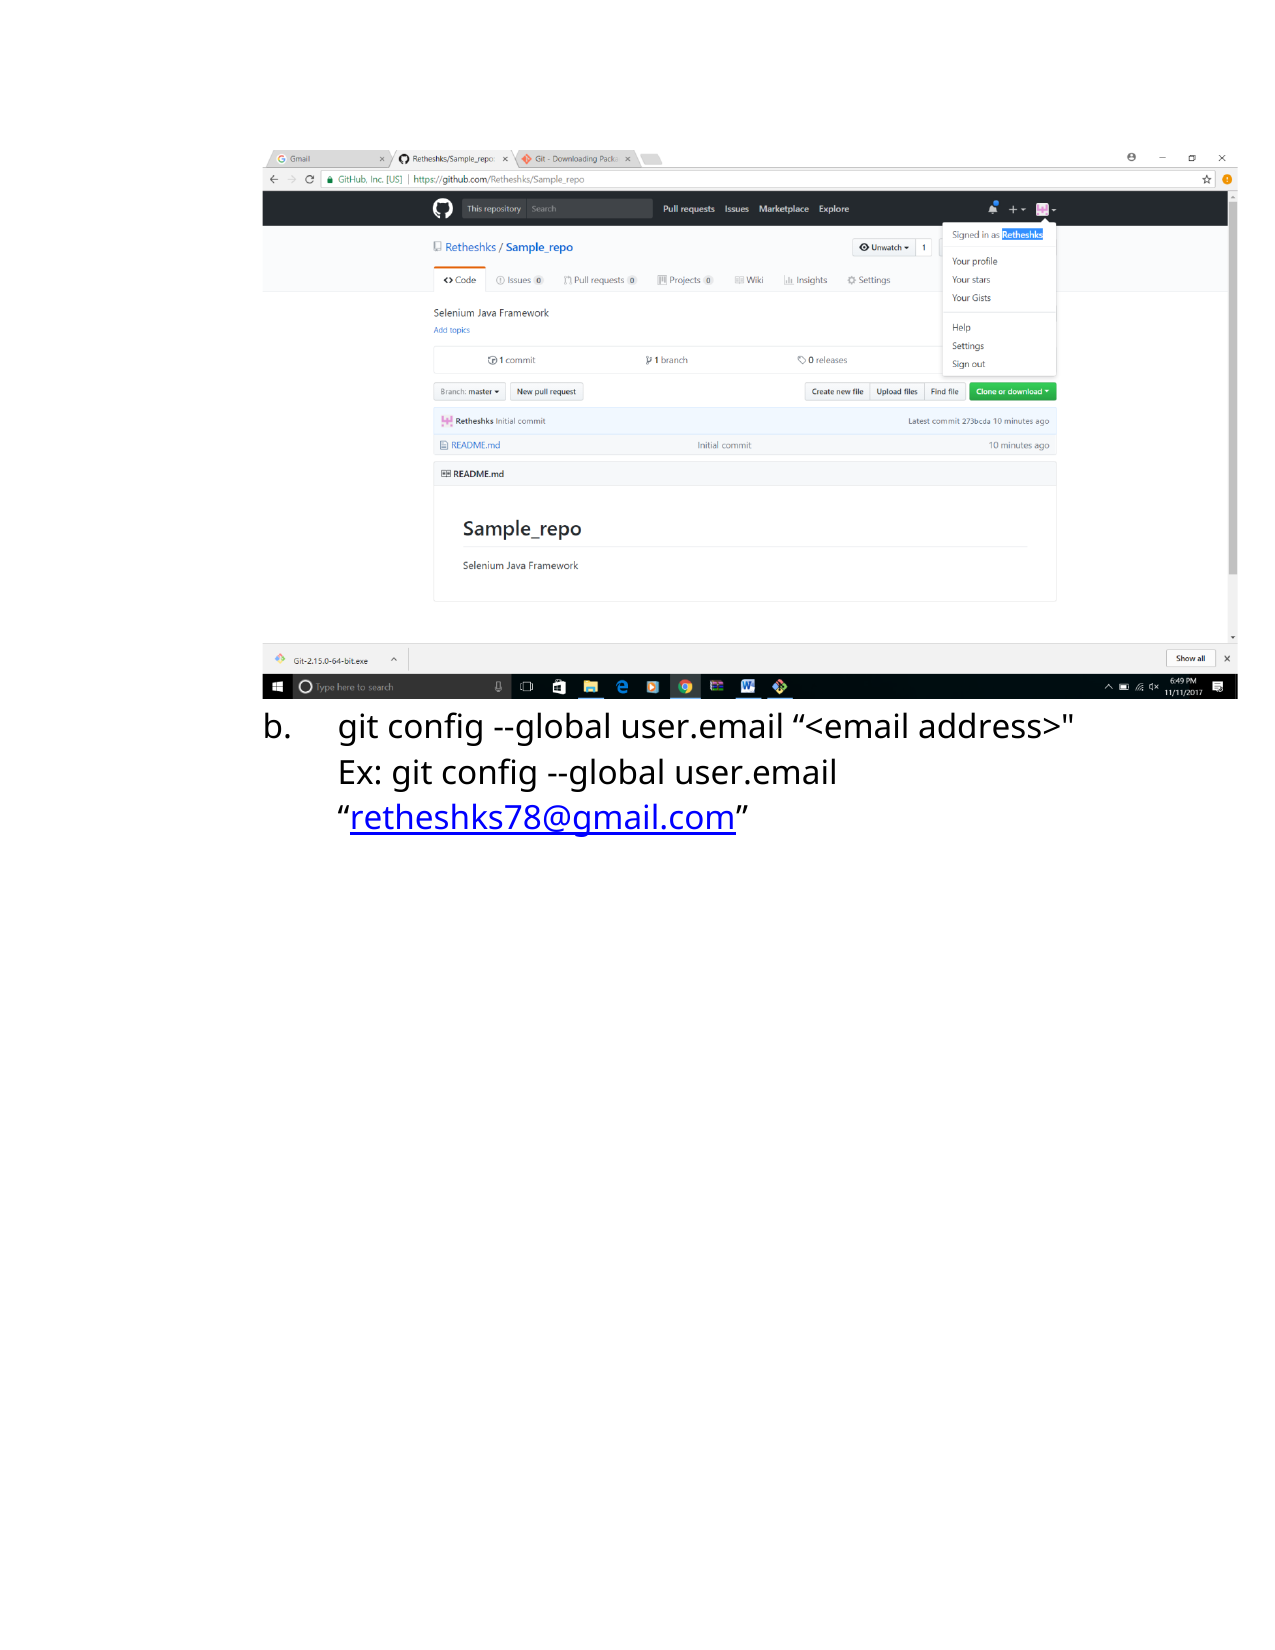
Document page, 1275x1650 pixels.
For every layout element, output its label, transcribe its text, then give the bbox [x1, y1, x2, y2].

list Ex: git config --global user.email “retheshks78@gmail.com” [337, 748, 1125, 839]
picture [262, 150, 1238, 699]
list git config --global user.email “<email address>" [262, 703, 1125, 748]
